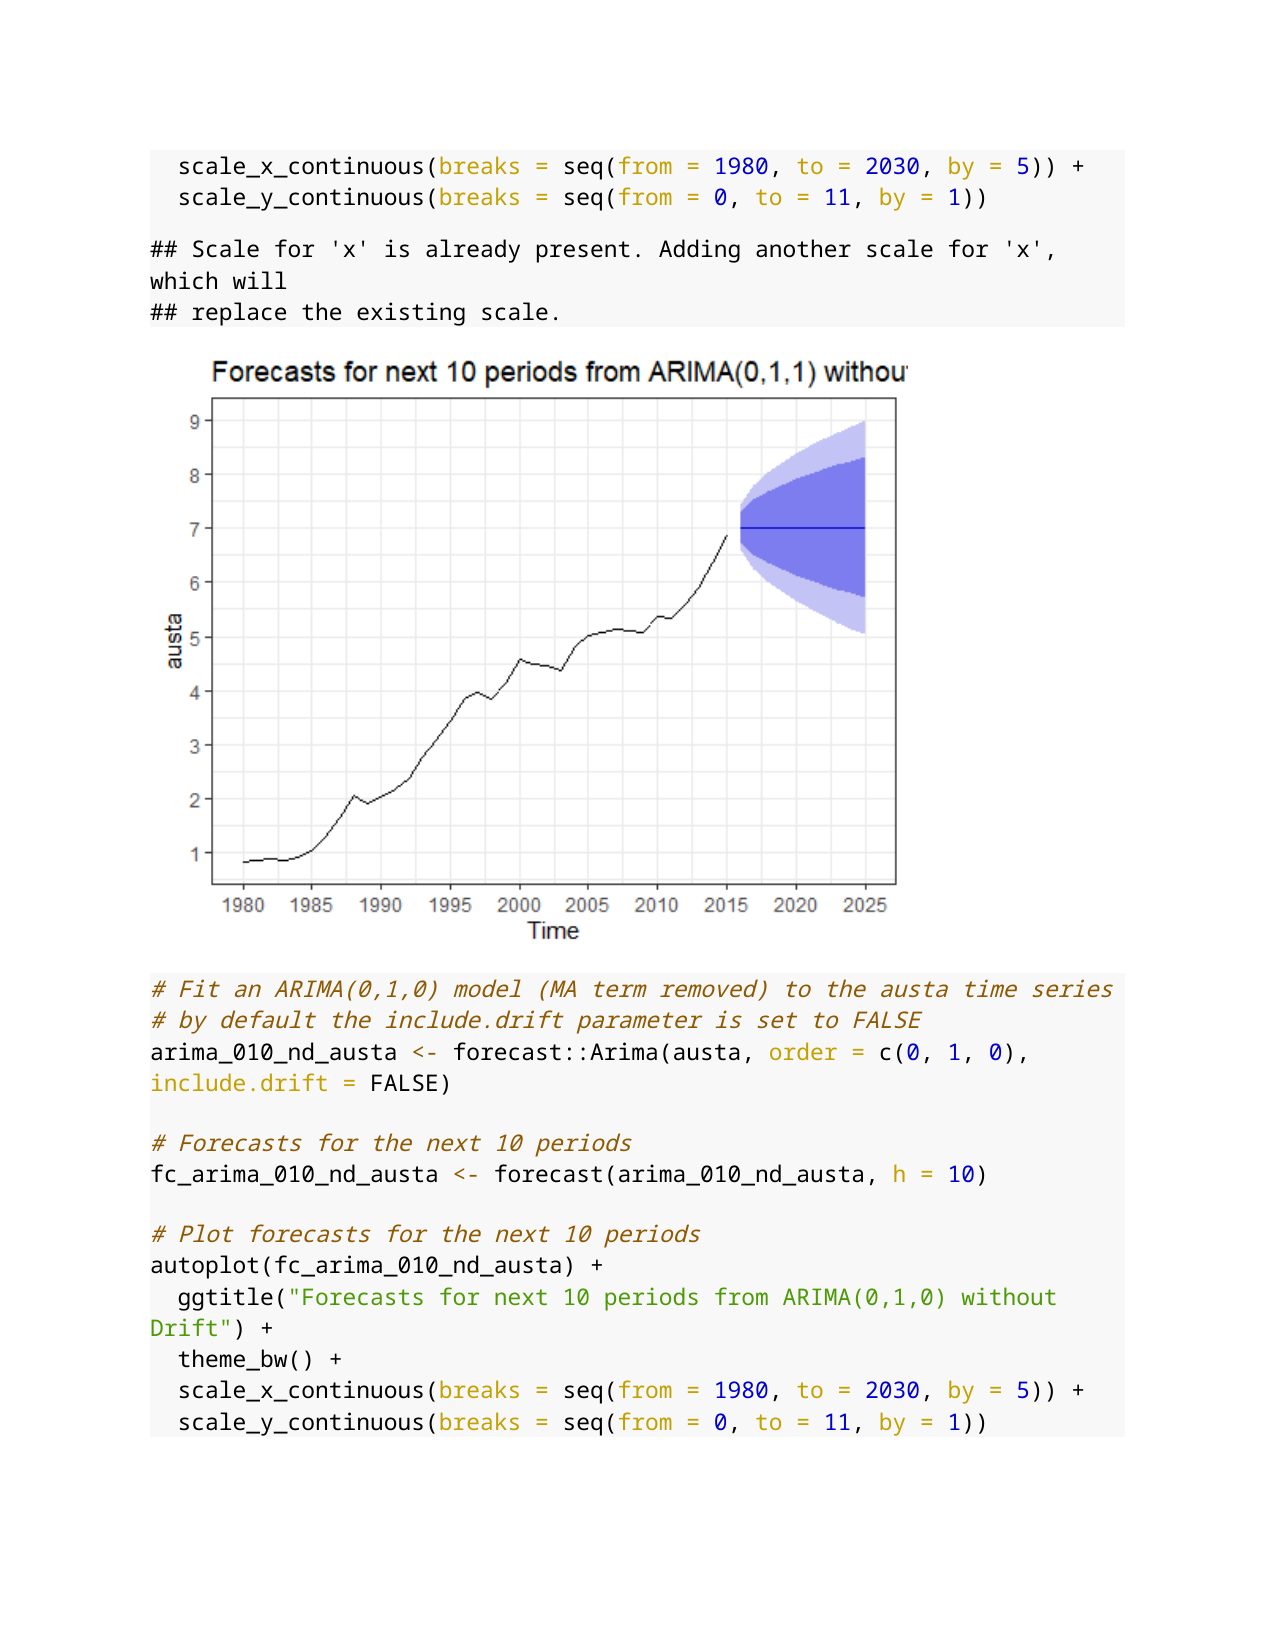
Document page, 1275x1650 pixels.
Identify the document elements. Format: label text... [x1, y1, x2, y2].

text # Fit an ARIMA(0,1,0) model (MA term removed) to the austa time series # by default the include.drift parameter is set to FALSE arima_010_nd_austa <- forecast::Arima(austa, order = c(0, 1, 0), include.drift = FALSE) # Forecasts for the next 10 periods fc_arima_010_nd_austa <- forecast(arima_010_nd_austa, h = 10) # Plot forecasts for the next 10 periods autoplot(fc_arima_010_nd_austa) + ggtitle("Forecasts for next 10 periods from ARIMA(0,1,0) without Drift") + theme_bw() + scale_x_continuous(breaks = seq(from = 1980, to = 2030, by = 5)) + scale_y_continuous(breaks = seq(from = 0, to = 11, by = 1)) [150, 973, 1125, 1437]
picture [150, 347, 908, 955]
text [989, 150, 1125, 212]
text ## Scale for 'x' is already present. Adding another scale for 'x', which will ## replace the existing scale. [150, 233, 1125, 327]
